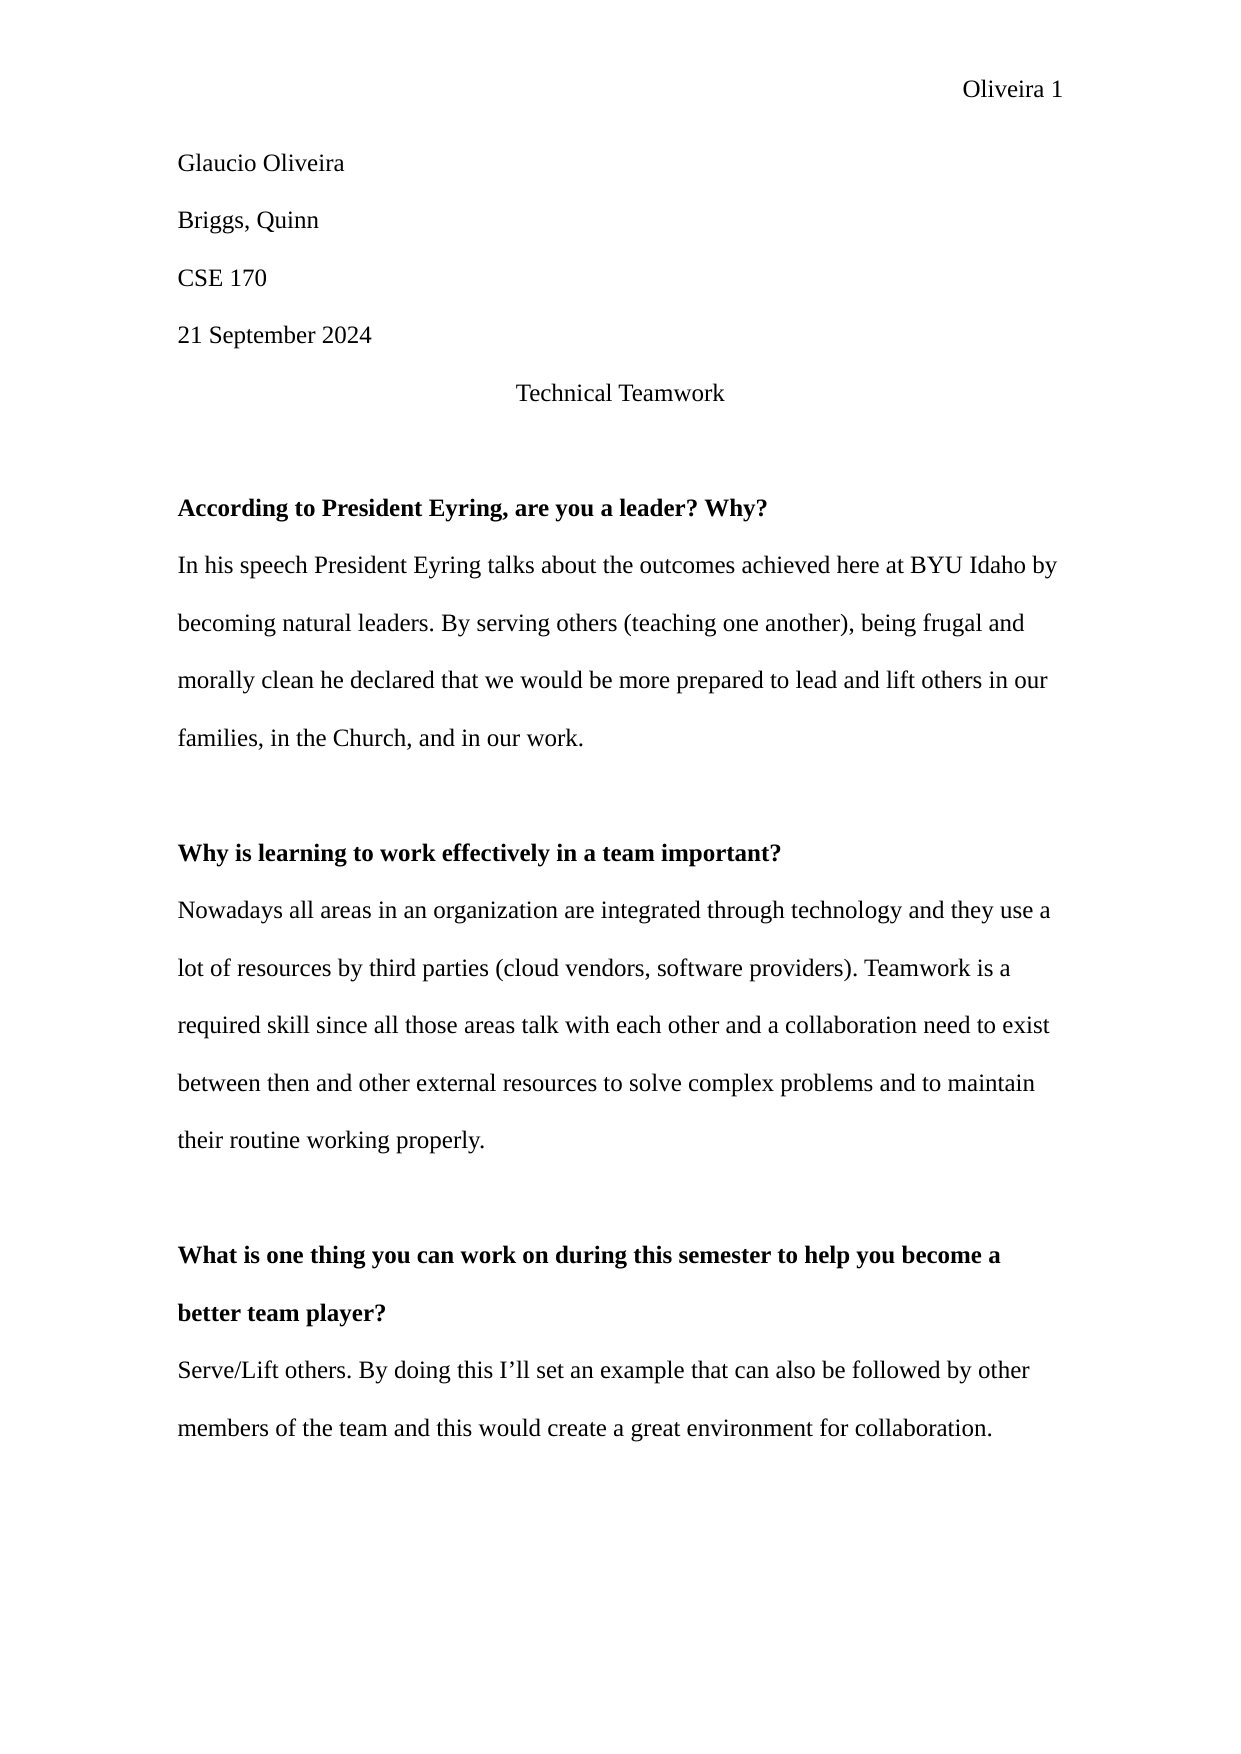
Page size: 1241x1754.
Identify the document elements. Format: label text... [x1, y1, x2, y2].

text CSE 170 [177, 263, 1063, 291]
text In his speech President Eyring talks about the outcomes achieved here at BYU Idaho by becoming natural leaders. By serving others (teaching one another), being frugal and morally clean he declared that we would be more prepared to lead and lift others in our families, in the Church, and in our work. [177, 550, 1063, 751]
text Glaucio Oliveira [177, 148, 1063, 176]
text Why is learning to work effectively in a team important? [177, 838, 1063, 866]
text 21 September 2024 [177, 320, 1063, 349]
text Briggs, Quinn [177, 205, 1063, 234]
text Serve/Lift others. By doing this I’ll set an example that can also be followed by other members of the team and this would create a great environment for collaboration. [177, 1355, 1063, 1441]
text Nowadays all areas in an organization are integrated through technology and they use a lot of resources by third parties (cloud vendors, software providers). Teamwork is a required skill since all those areas talk with each other and a collaboration need to exist between then and other external resources to solve complex problems and to maintain their routine working properly. [177, 895, 1063, 1154]
text What is one thing you can work on during this semester to help you become a better team player? [177, 1240, 1063, 1326]
text Technical Teamwork [177, 378, 1063, 406]
text According to President Eyring, are you a leader? Why? [177, 493, 1063, 521]
